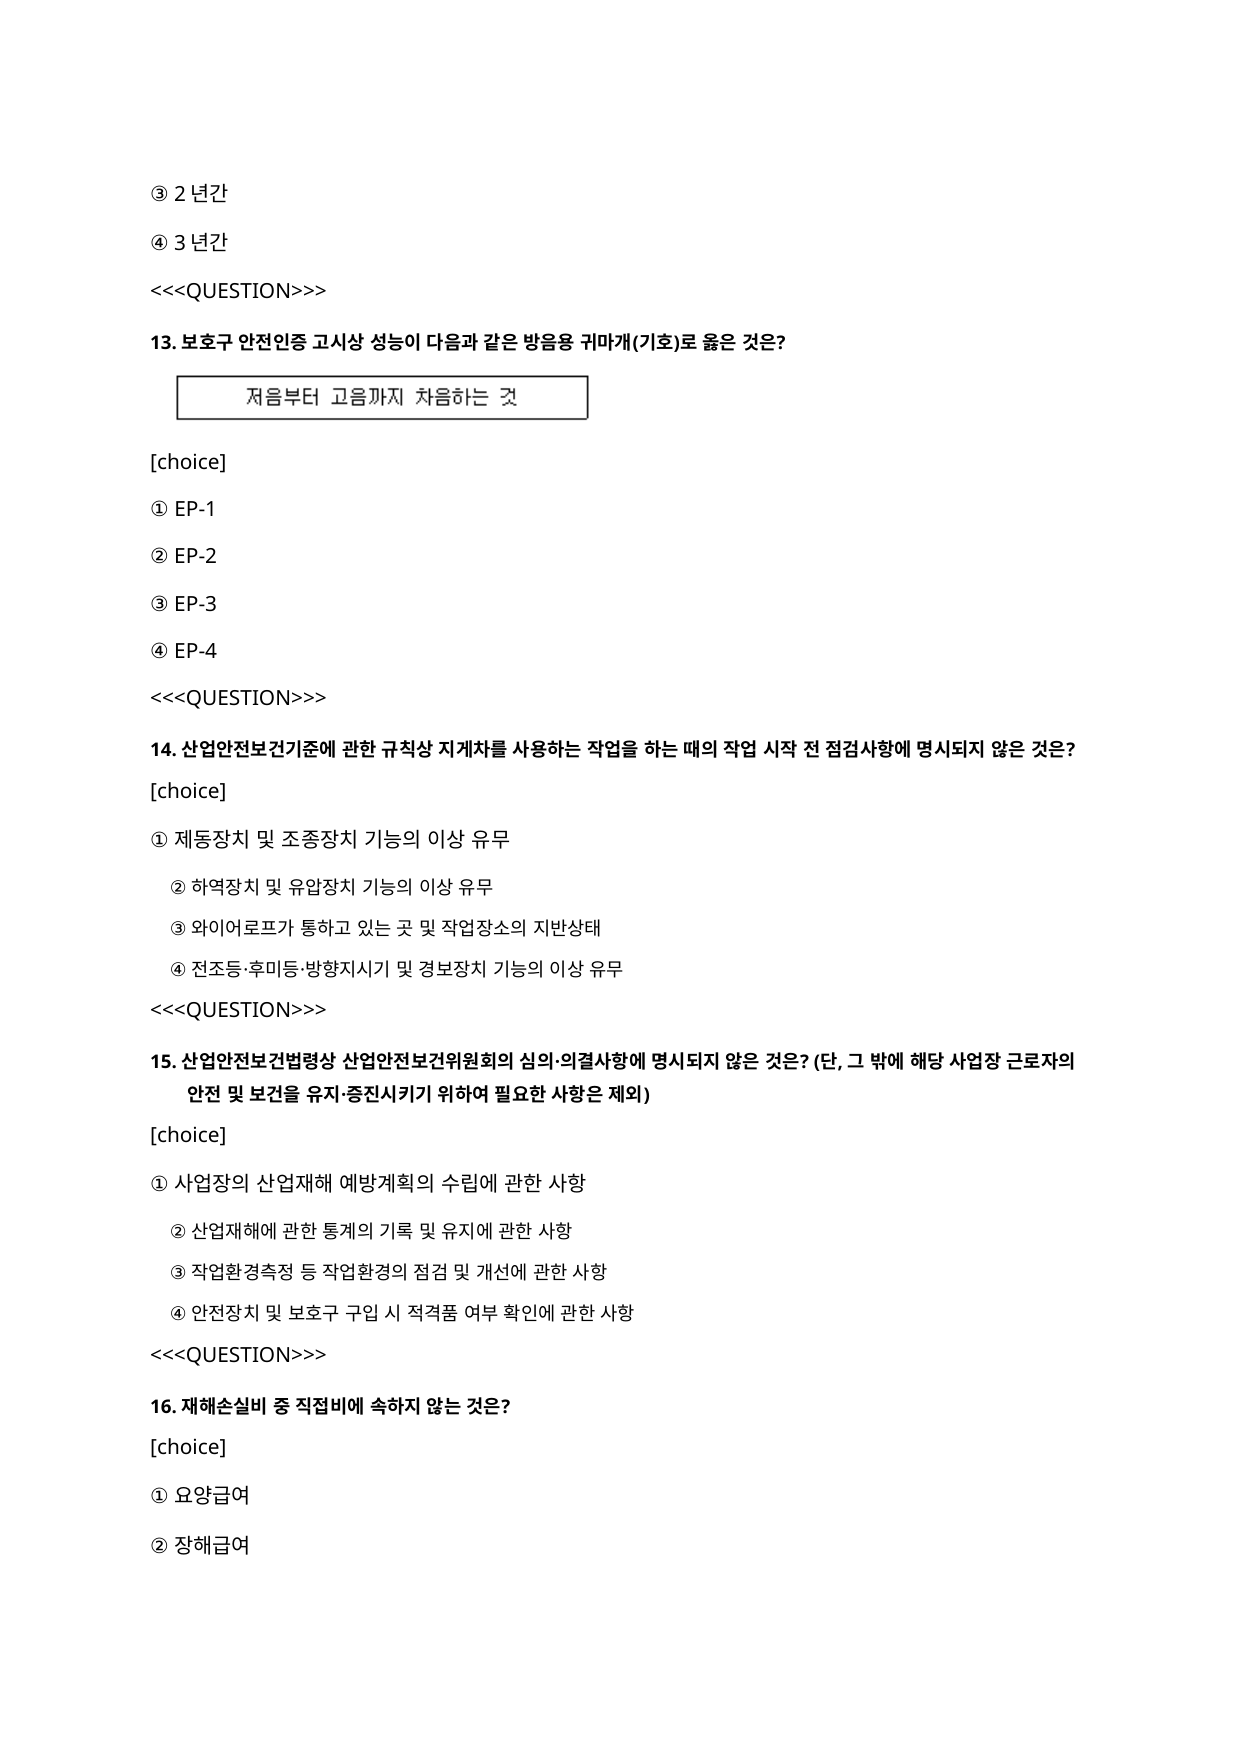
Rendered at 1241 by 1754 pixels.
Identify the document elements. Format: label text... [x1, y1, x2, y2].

text ② 산업재해에 관한 통계의 기록 및 유지에 관한 사항 [150, 1217, 1090, 1244]
text ④ 안전장치 및 보호구 구입 시 적격품 여부 확인에 관한 사항 [150, 1299, 1090, 1326]
text ③ 2년간 [150, 177, 1090, 207]
text ① 제동장치 및 조종장치 기능의 이상 유무 [150, 823, 1090, 853]
text ③ 와이어로프가 통하고 있는 곳 및 작업장소의 지반상태 [150, 913, 1090, 941]
picture [169, 368, 595, 428]
text ④ EP-4 [150, 636, 1090, 665]
text <<<QUESTION>>> [150, 995, 1090, 1024]
text 13. 보호구 안전인증 고시상 성능이 다음과 같은 방음용 귀마개(기호)로 옳은 것은? [150, 327, 1090, 354]
text [choice] [150, 1120, 1090, 1149]
text <<<QUESTION>>> [150, 683, 1090, 712]
text <<<QUESTION>>> [150, 1340, 1090, 1368]
text <<<QUESTION>>> [150, 276, 1090, 304]
text ③ EP-3 [150, 589, 1090, 617]
text ① 사업장의 산업재해 예방계획의 수립에 관한 사항 [150, 1168, 1090, 1198]
text ② 장해급여 [150, 1529, 1090, 1559]
text ② EP-2 [150, 542, 1090, 570]
text ① EP-1 [150, 494, 1090, 523]
text [choice] [150, 447, 1090, 476]
text ③ 작업환경측정 등 작업환경의 점검 및 개선에 관한 사항 [150, 1258, 1090, 1285]
text ④ 전조등·후미등·방향지시기 및 경보장치 기능의 이상 유무 [150, 954, 1090, 982]
text [choice] [150, 776, 1090, 804]
text 15. 산업안전보건법령상 산업안전보건위원회의 심의·의결사항에 명시되지 않은 것은? (단, 그 밖에 해당 사업장 근로자의 안전 및 보건을 유지·증진시키기 위하여 필요한 사항은 제외) [150, 1047, 1090, 1107]
text 14. 산업안전보건기준에 관한 규칙상 지게차를 사용하는 작업을 하는 때의 작업 시작 전 점검사항에 명시되지 않은 것은? [150, 735, 1090, 762]
text ④ 3년간 [150, 227, 1090, 257]
text [choice] [150, 1432, 1090, 1461]
text 16. 재해손실비 중 직접비에 속하지 않는 것은? [150, 1391, 1090, 1418]
text ② 하역장치 및 유압장치 기능의 이상 유무 [150, 873, 1090, 900]
text ① 요양급여 [150, 1479, 1090, 1510]
